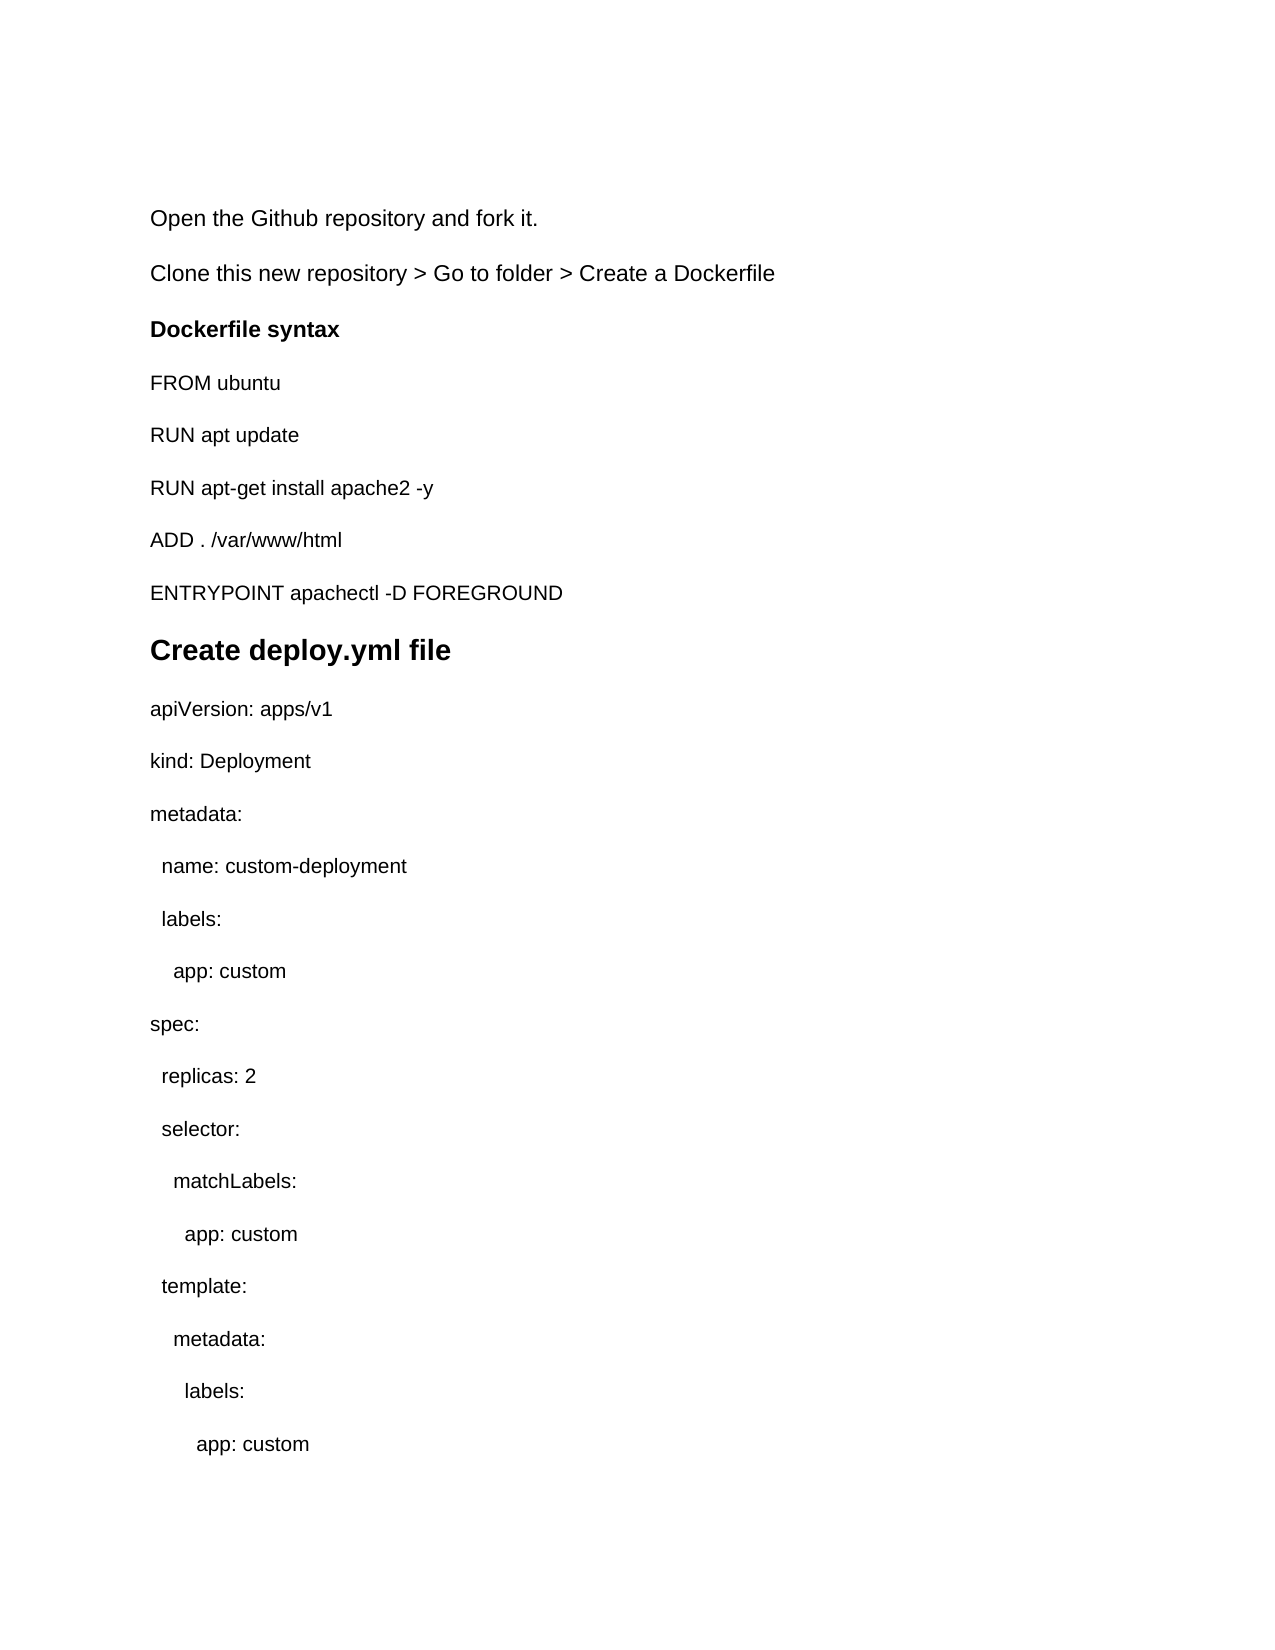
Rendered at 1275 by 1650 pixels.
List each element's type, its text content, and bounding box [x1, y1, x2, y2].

text Open the Github repository and fork it. [150, 205, 1125, 232]
text matchLabels: [150, 1169, 1125, 1193]
text Dockerfile syntax [150, 316, 1125, 342]
text RUN apt update [150, 423, 1125, 447]
text replicas: 2 [150, 1064, 1125, 1088]
text RUN apt-get install apache2 -y [150, 476, 1125, 500]
text FROM ubuntu [150, 371, 1125, 395]
text app: custom [150, 959, 1125, 983]
text Clone this new repository > Go to folder > Create a Dockerfile [150, 260, 1125, 287]
text kind: Deployment [150, 749, 1125, 773]
text spec: [150, 1012, 1125, 1036]
text template: [150, 1274, 1125, 1298]
text labels: [150, 907, 1125, 931]
text apiVersion: apps/v1 [150, 697, 1125, 721]
text metadata: [150, 802, 1125, 826]
text selector: [150, 1117, 1125, 1141]
text name: custom-deployment [150, 854, 1125, 878]
text ENTRYPOINT apachectl -D FOREGROUND [150, 581, 1125, 605]
text labels: [150, 1379, 1125, 1403]
text ADD . /var/www/html [150, 528, 1125, 552]
text app: custom [150, 1222, 1125, 1246]
text Create deploy.yml file [150, 633, 1125, 667]
text metadata: [150, 1327, 1125, 1351]
text app: custom [150, 1432, 1125, 1456]
